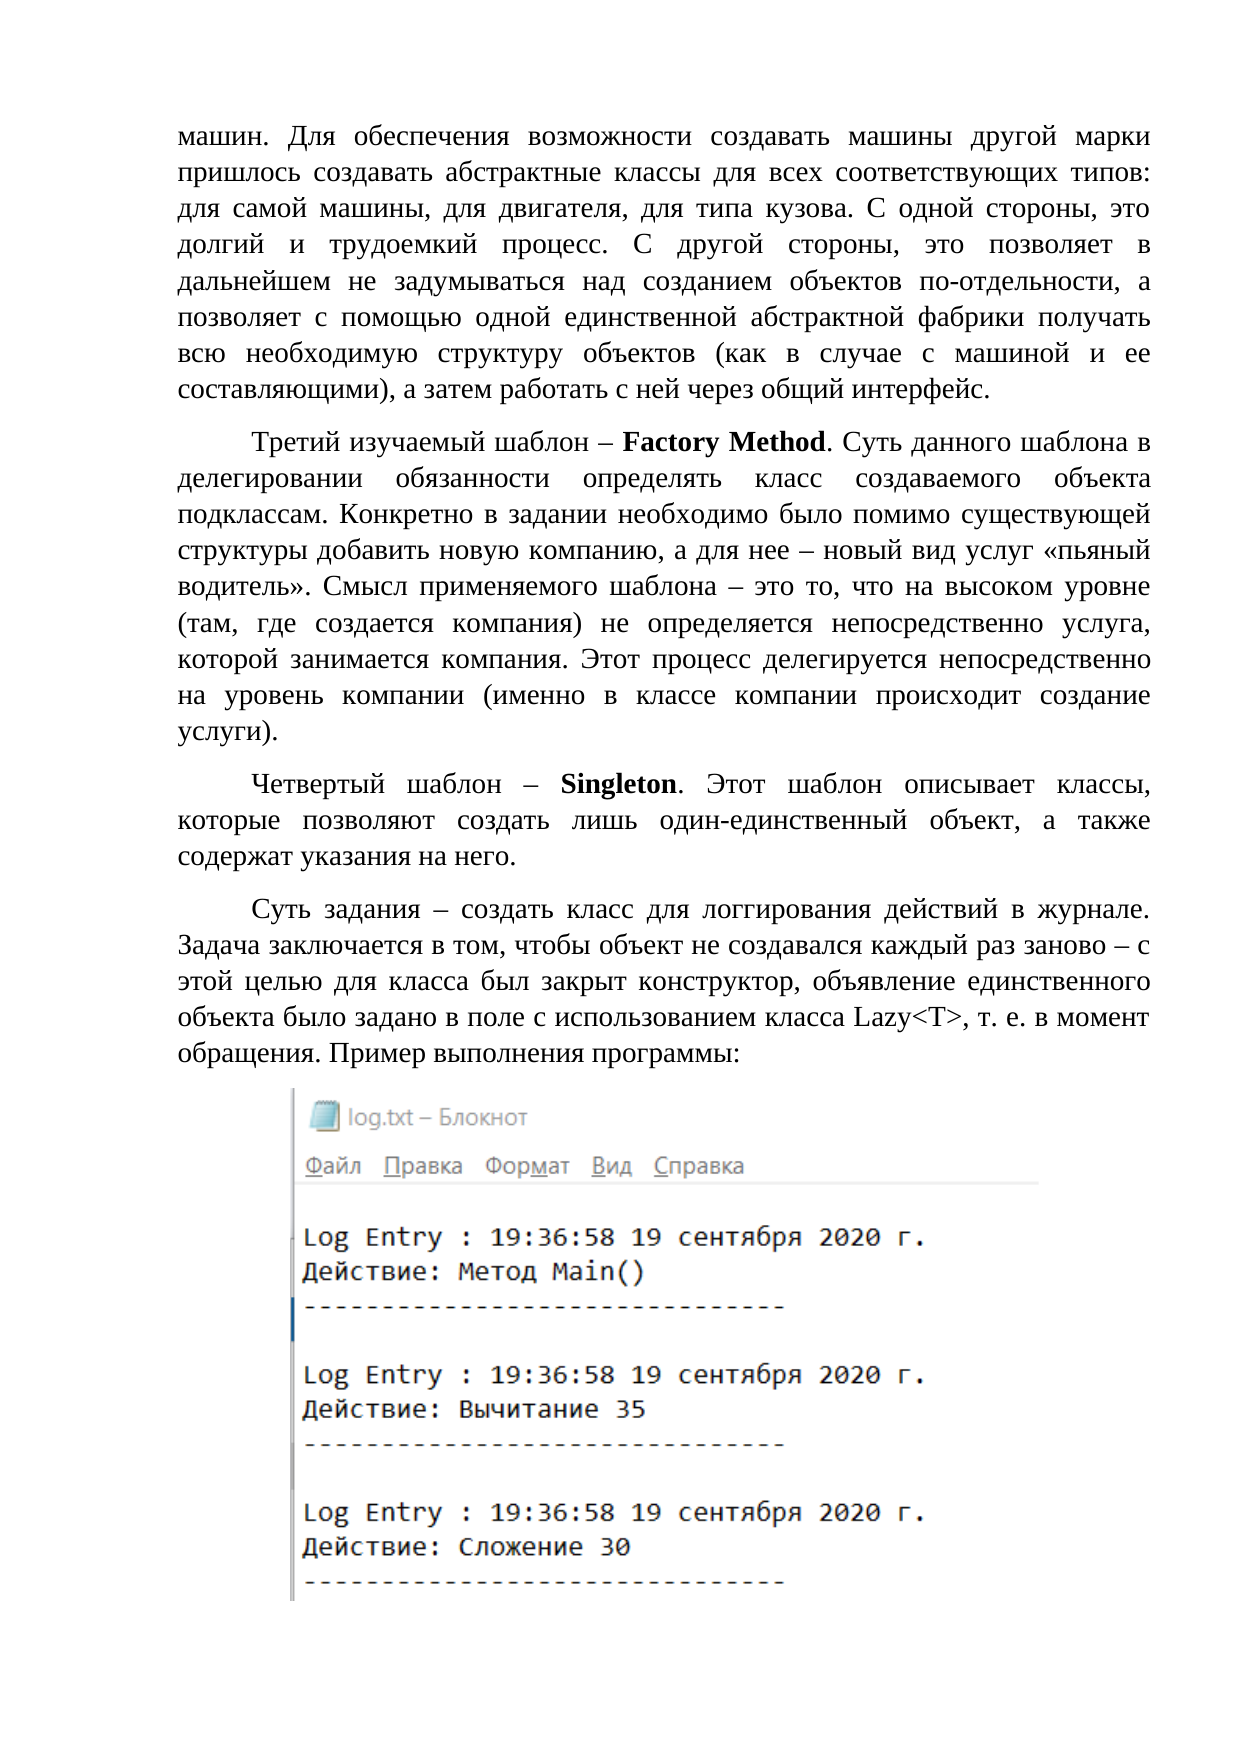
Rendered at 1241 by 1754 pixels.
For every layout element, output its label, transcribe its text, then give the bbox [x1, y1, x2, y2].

text Третий изучаемый шаблон – Factory Method. Суть данного шаблона в делегировании обязанности определять класс создаваемого объекта подклассам. Конкретно в задании необходимо было помимо существующей структуры добавить новую компанию, а для нее – новый вид услуг «пьяный водитель». Смысл применяемого шаблона – это то, что на высоком уровне (там, где создается компания) не определяется непосредственно услуга, которой занимается компания. Этот процесс делегируется непосредственно на уровень компании (именно в классе компании происходит создание услуги). [177, 424, 1152, 747]
text Суть задания – создать класс для логгирования действий в журнале. Задача заключается в том, чтобы объект не создавался каждый раз заново – с этой целью для класса был закрыт конструктор, объявление единственного объекта было задано в поле с использованием класса Lazy<T>, т. е. в момент обращения. Пример выполнения программы: [177, 891, 1152, 1069]
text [177, 118, 1152, 405]
text Четвертый шаблон – Singleton. Этот шаблон описывает классы, которые позволяют создать лишь один-единственный объект, а также содержат указания на него. [177, 766, 1152, 872]
picture [290, 1088, 1039, 1601]
